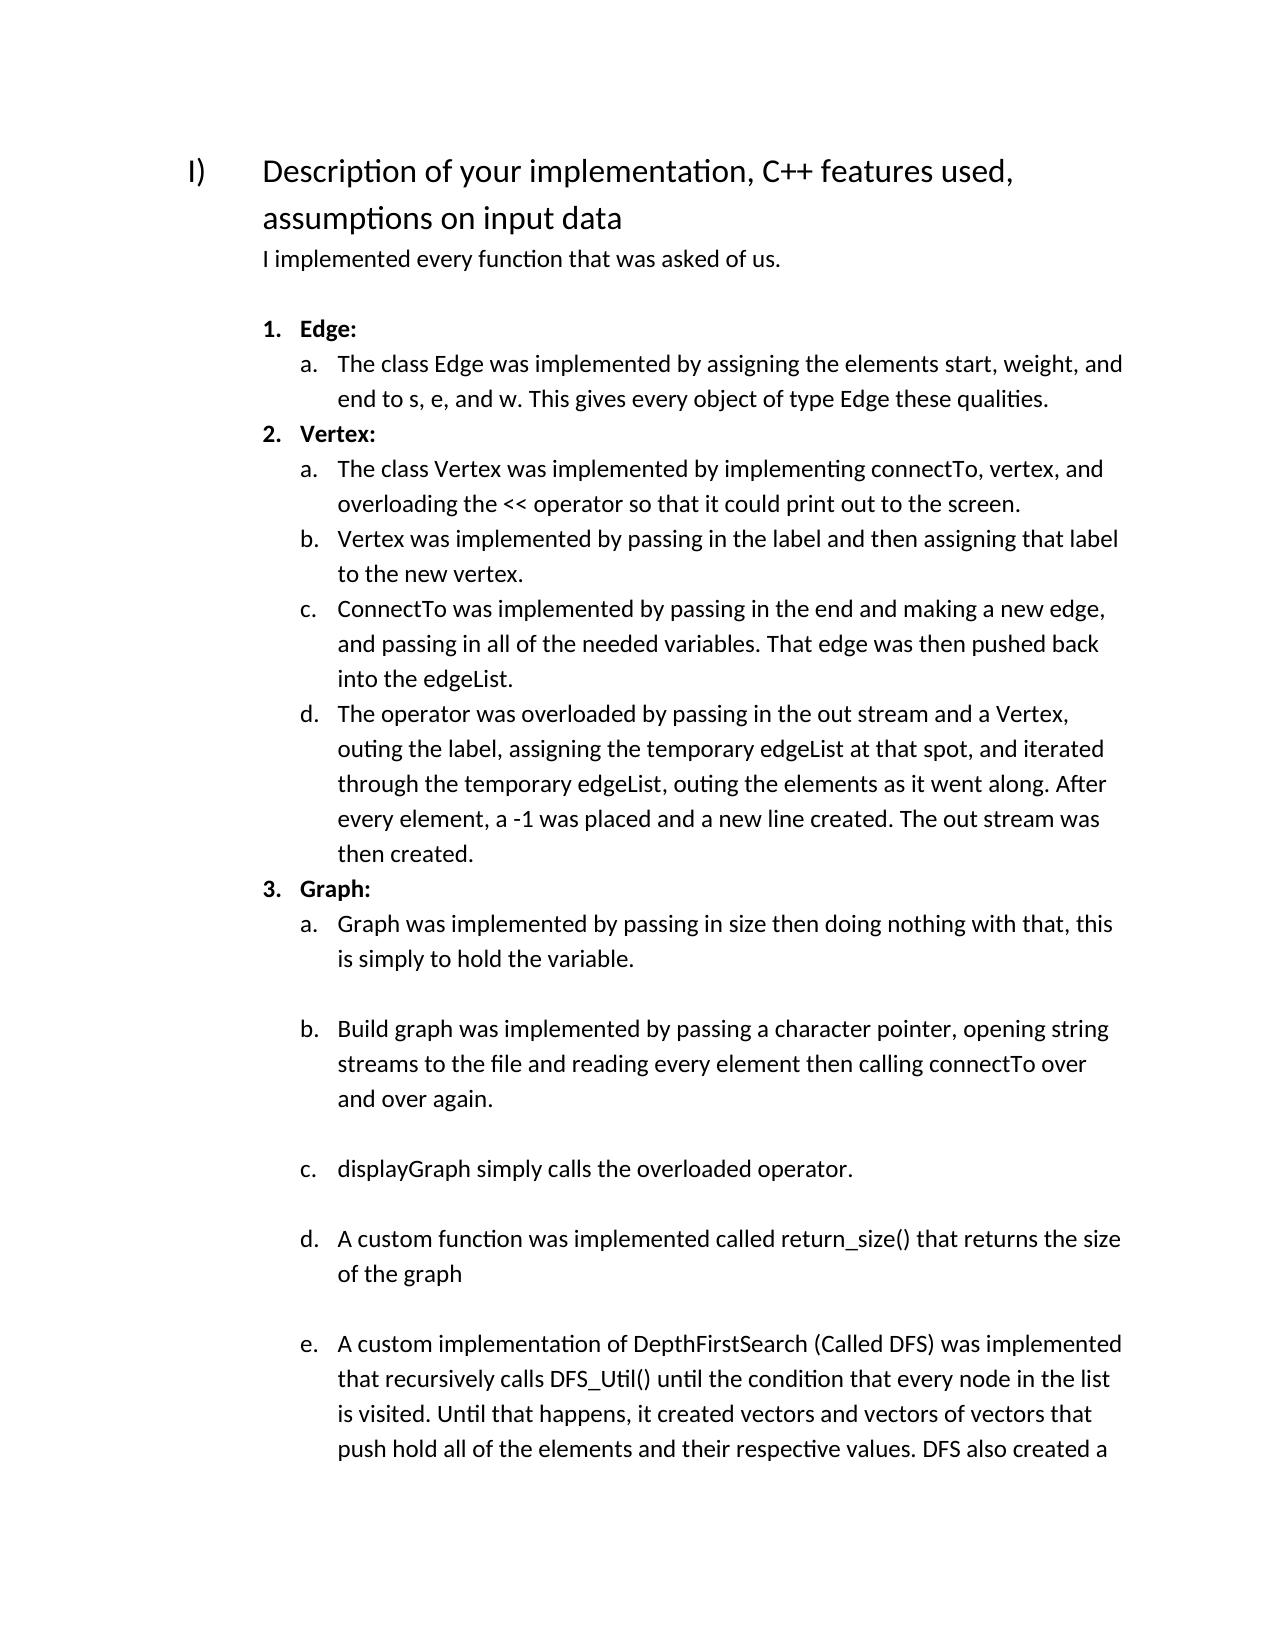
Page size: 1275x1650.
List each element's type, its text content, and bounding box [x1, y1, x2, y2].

list The class Vertex was implemented by implementing connectTo, vertex, and overloading the << operator so that it could print out to the screen. [300, 453, 1125, 519]
list displayGraph simply calls the overloaded operator. [300, 1153, 1125, 1184]
list Vertex was implemented by passing in the label and then assigning that label to the new vertex. [300, 523, 1125, 589]
list Build graph was implemented by passing a character pointer, opening string streams to the file and reading every element then calling connectTo over and over again. [300, 1013, 1125, 1114]
list ConnectTo was implemented by passing in the end and making a new edge, and passing in all of the needed variables. That edge was then pushed back into the edgeList. [300, 593, 1125, 694]
list Description of your implementation, C++ features used, assumptions on input data [187, 150, 1125, 237]
list Graph was implemented by passing in size then doing nothing with that, this is simply to hold the variable. [300, 908, 1125, 974]
list Vertex: [262, 418, 1125, 449]
list The operator was overloaded by passing in the out stream and a Vertex, outing the label, assigning the temporary edgeList at that spot, and iterated through the temporary edgeList, outing the elements as it went along. After every element, a -1 was placed and a new line created. The out stream was then created. [300, 698, 1125, 869]
list A custom function was implemented called return_size() that returns the size of the graph [300, 1223, 1125, 1289]
list The class Edge was implemented by assigning the elements start, weight, and end to s, e, and w. This gives every object of type Edge these qualities. [300, 348, 1125, 414]
list I implemented every function that was asked of us. [262, 243, 1125, 274]
list Edge: [262, 313, 1125, 344]
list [300, 1328, 1125, 1464]
list Graph: [262, 873, 1125, 904]
